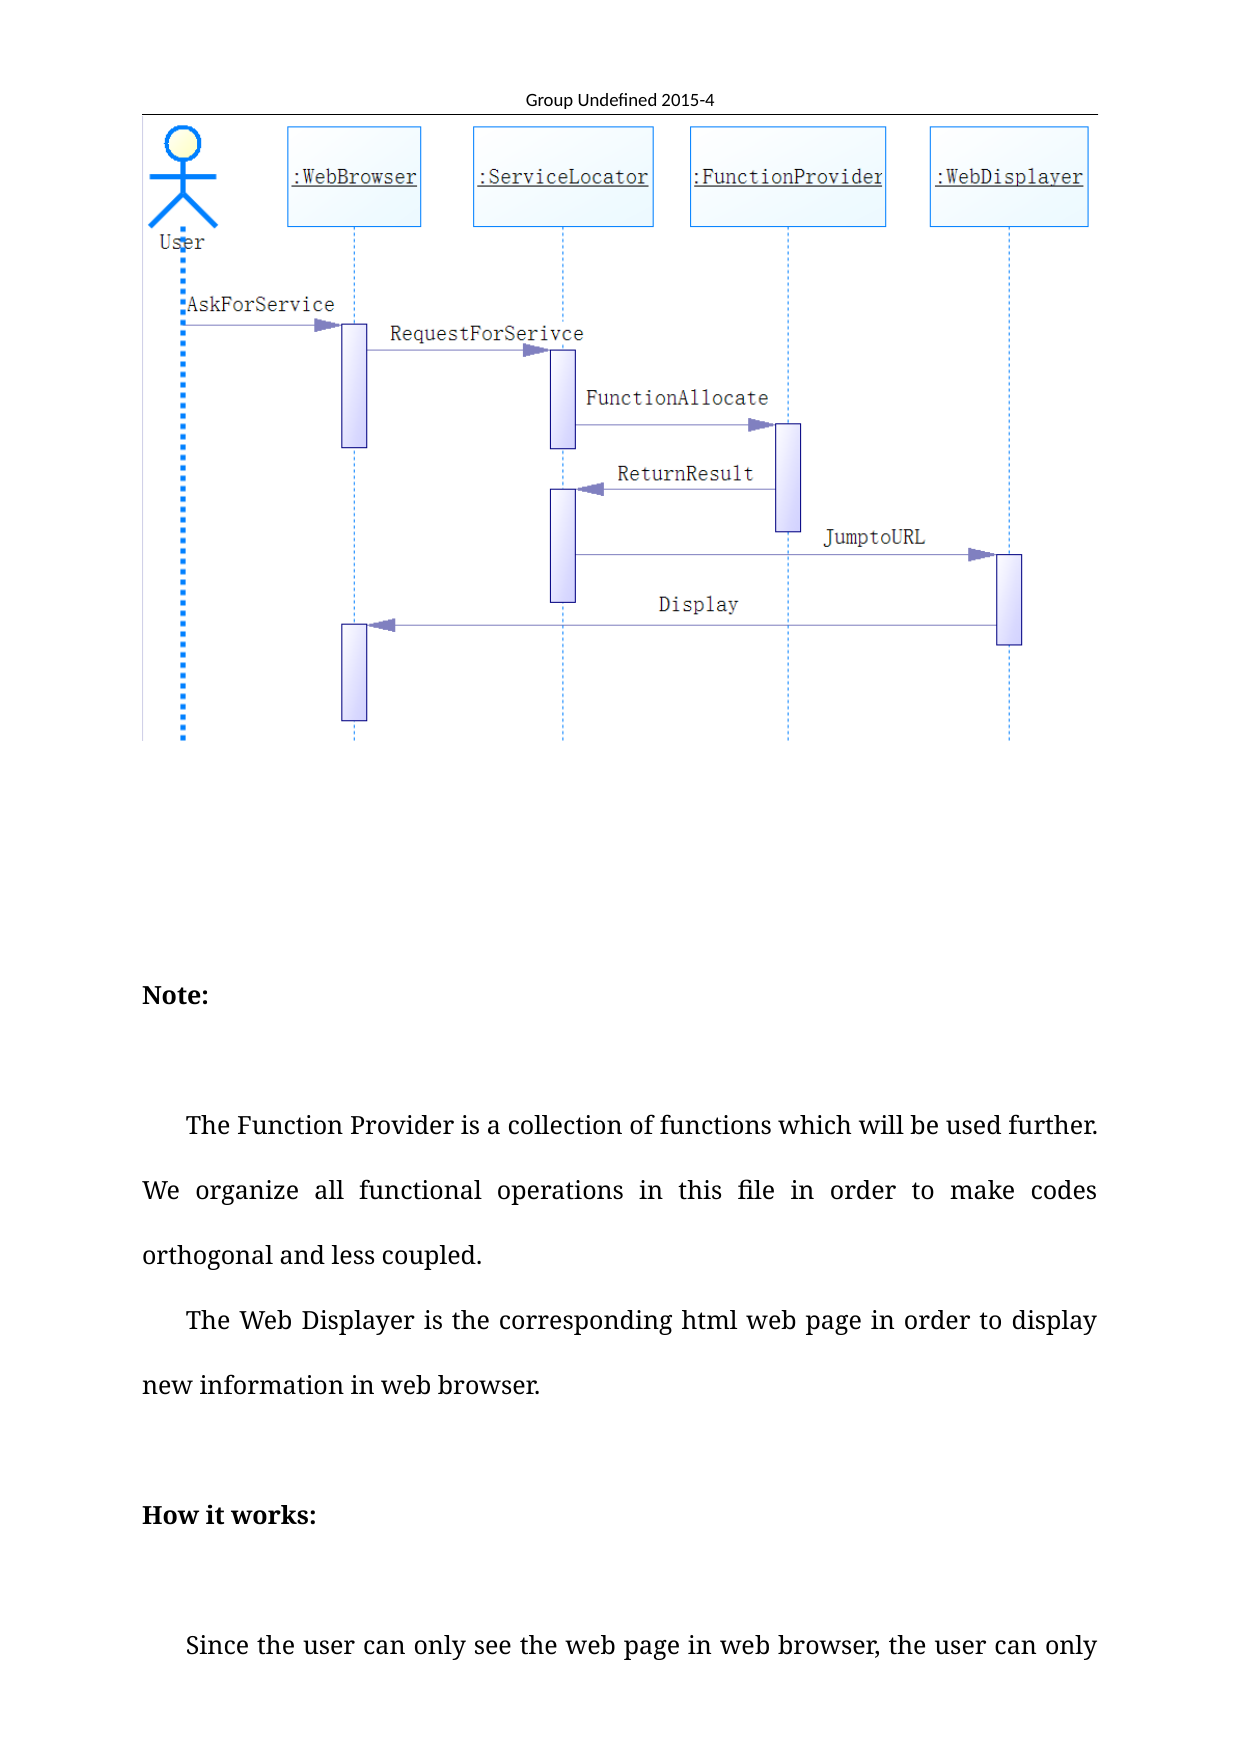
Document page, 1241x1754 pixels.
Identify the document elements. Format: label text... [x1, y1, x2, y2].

text The Function Provider is a collection of functions which will be used further. We organize all functional operations in this file in order to make codes orthogonal and less coupled. [142, 1092, 1098, 1287]
text Note: [142, 962, 1098, 1027]
text The Web Displayer is the corresponding html web page in order to display new information in web browser. [142, 1287, 1098, 1417]
picture [141, 116, 1099, 741]
text How it works: [142, 1482, 1098, 1547]
